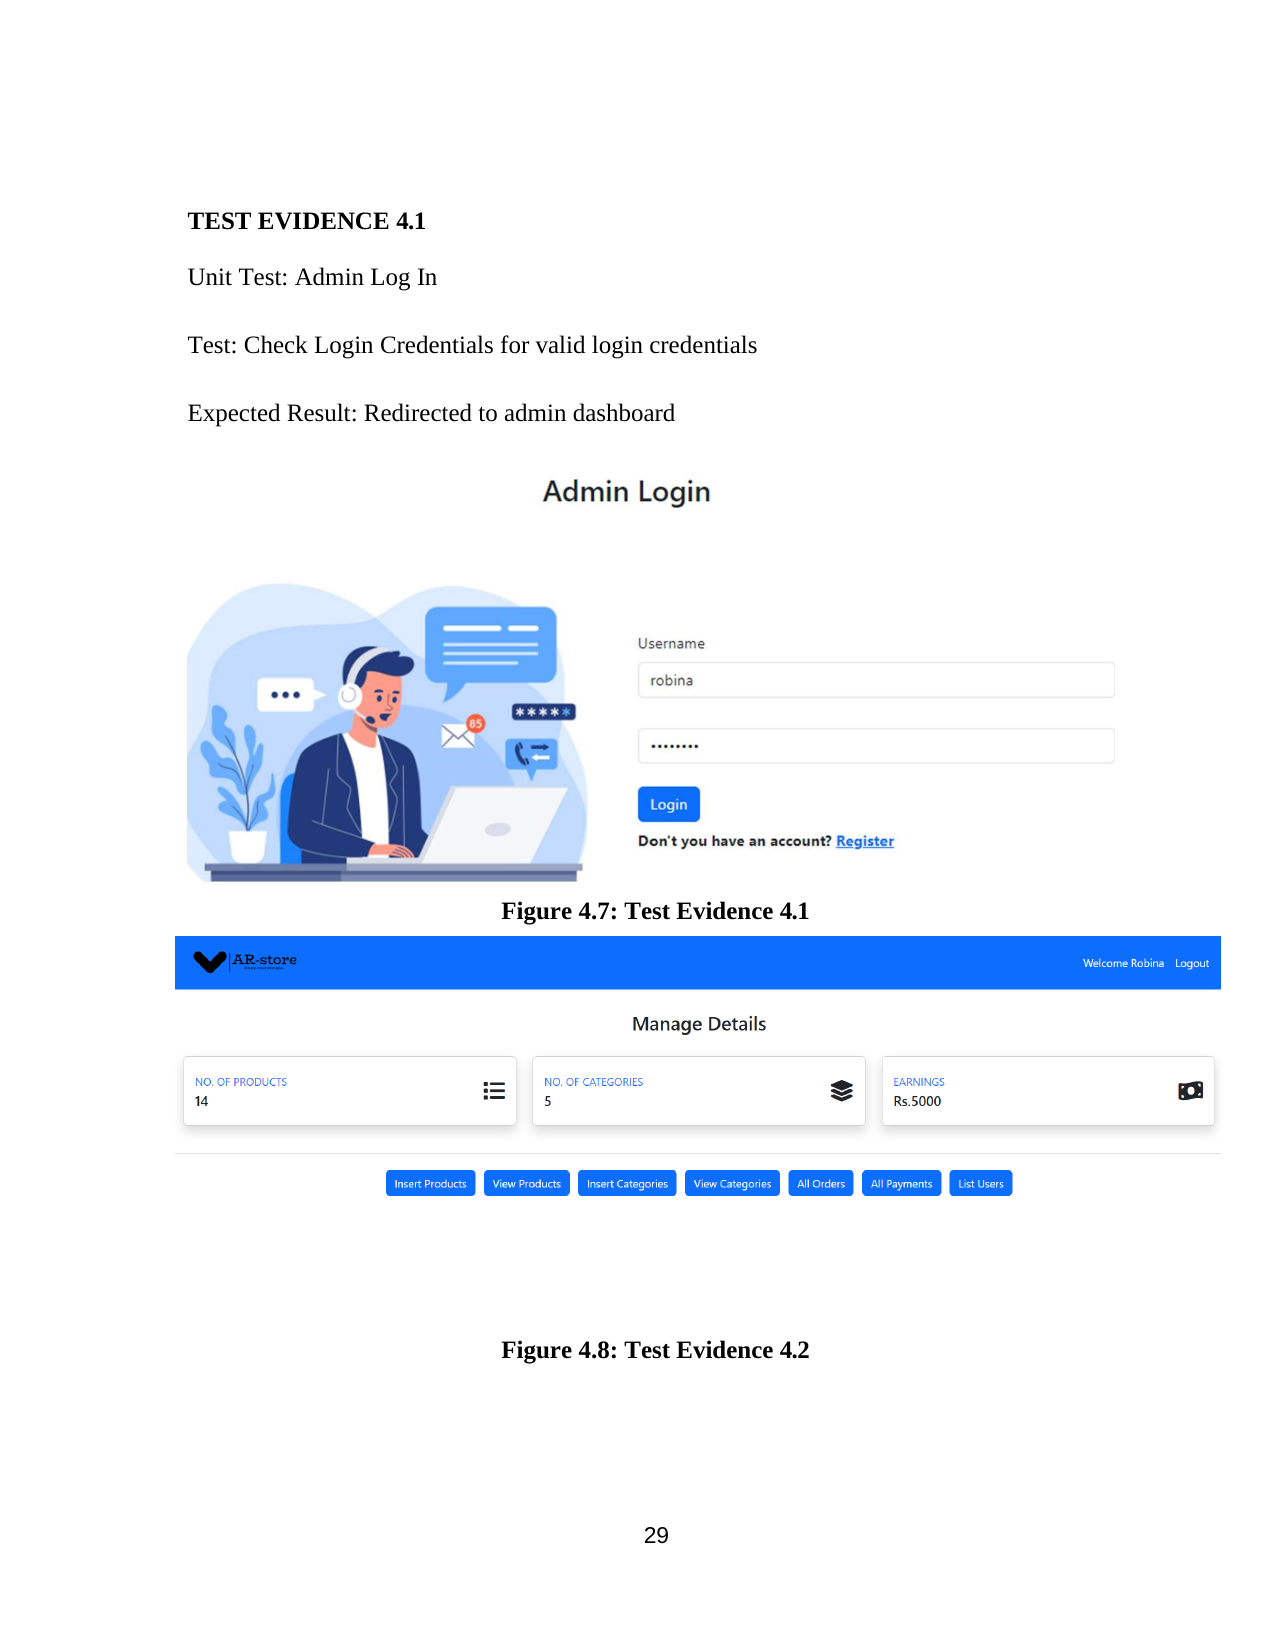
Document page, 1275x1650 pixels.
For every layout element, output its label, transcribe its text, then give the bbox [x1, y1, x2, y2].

text Test: Check Login Credentials for valid login credentials Expected Result: Redirected to admin dashboard [187, 330, 762, 427]
text Figure 4.8: Test Evidence 4.2 [501, 1335, 1221, 1364]
text Figure 4.7: Test Evidence 4.1 [501, 485, 1221, 924]
text Unit Test: Admin Log In [187, 262, 1221, 291]
picture [187, 473, 1115, 882]
text TEST EVIDENCE 4.1 [187, 206, 1221, 234]
picture [175, 936, 1221, 1241]
